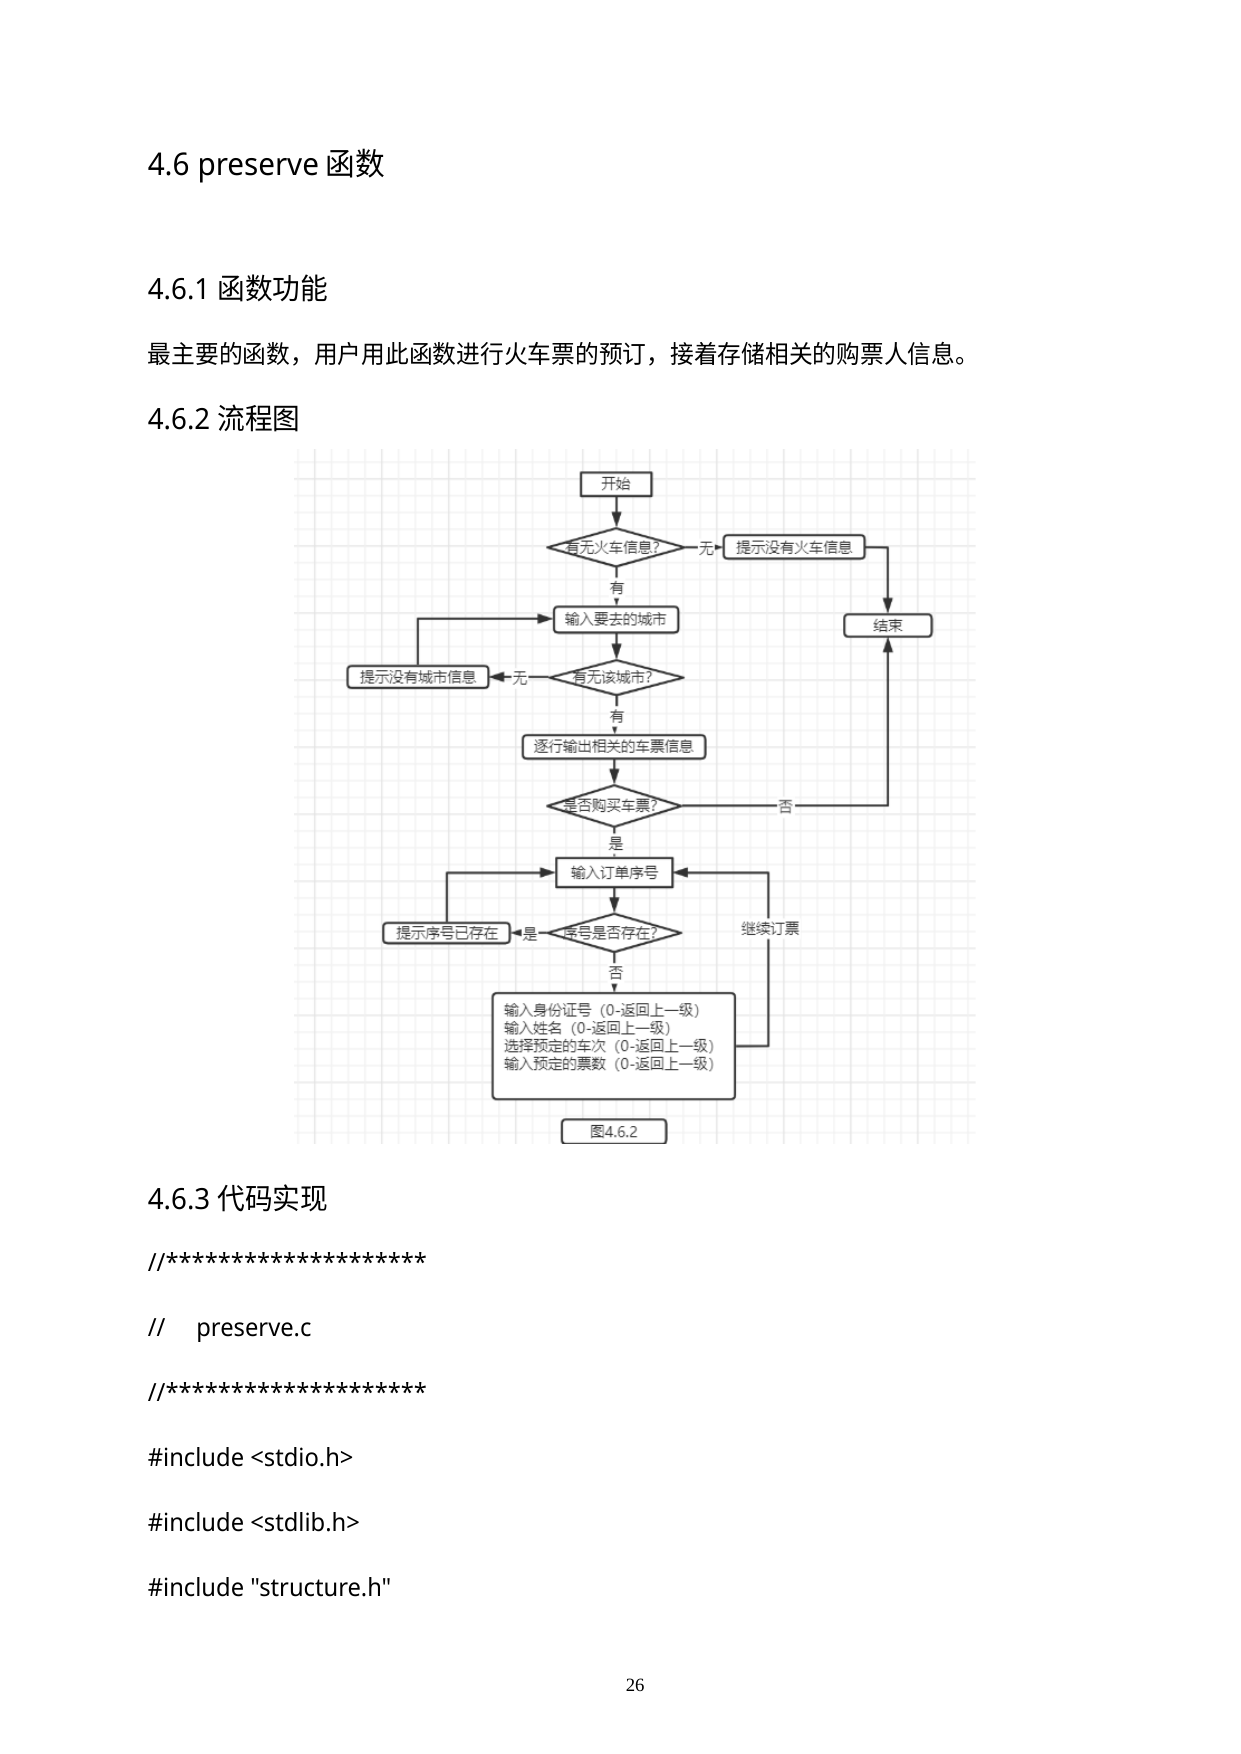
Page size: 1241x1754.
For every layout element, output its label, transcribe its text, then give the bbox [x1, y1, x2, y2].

subtitle 4.6 preserve函数 [148, 129, 1122, 194]
picture [294, 449, 976, 1144]
text 最主要的函数，用户用此函数进行火车票的预订，接着存储相关的购票人信息。 [148, 320, 1122, 385]
text //******************** [148, 1230, 1122, 1295]
text // preserve.c [148, 1295, 1122, 1360]
text #include "structure.h" [148, 1555, 1122, 1620]
text //******************** [148, 1360, 1122, 1425]
text #include <stdio.h> [148, 1425, 1122, 1490]
text 4.6.3 代码实现 [148, 1165, 1122, 1230]
text 4.6.1 函数功能 [148, 255, 1122, 320]
text 4.6.2 流程图 [148, 385, 1122, 450]
text #include <stdlib.h> [148, 1490, 1122, 1555]
